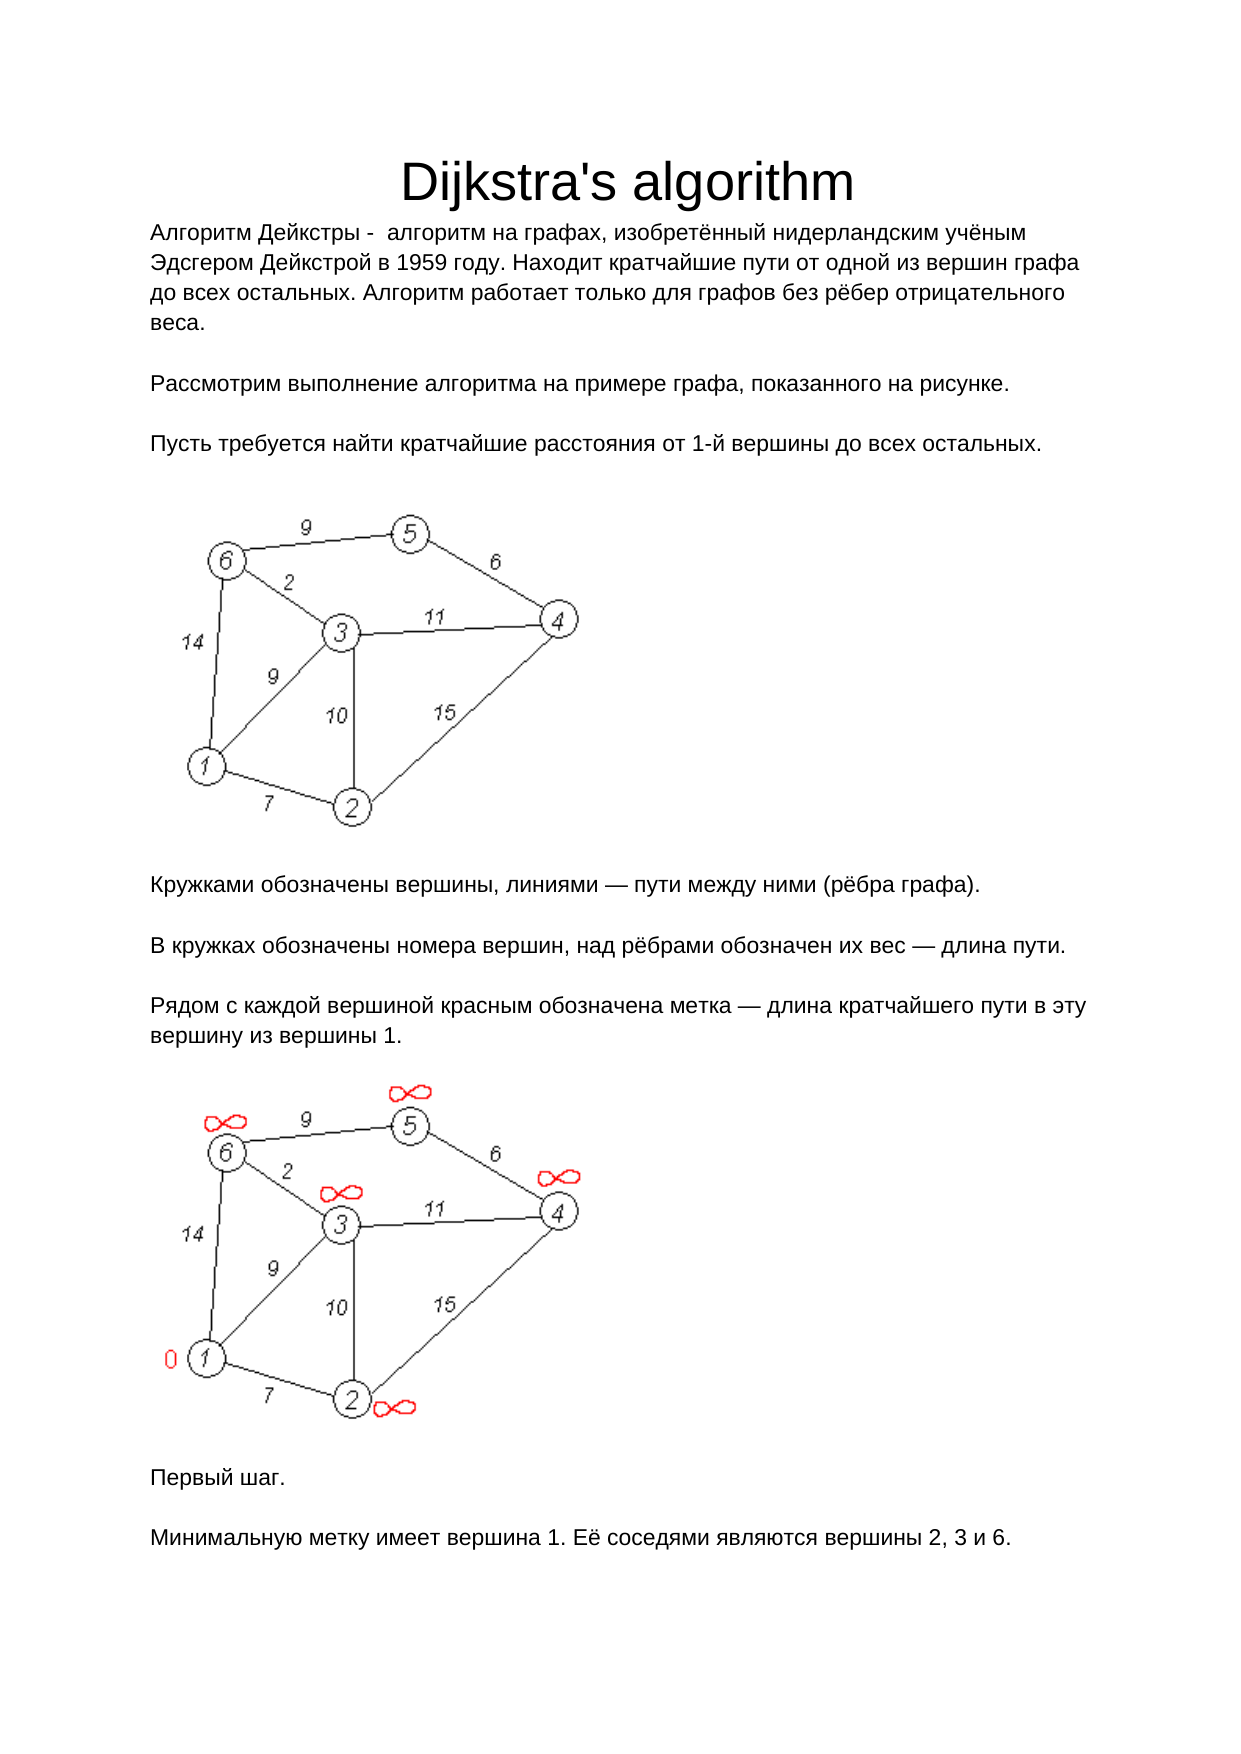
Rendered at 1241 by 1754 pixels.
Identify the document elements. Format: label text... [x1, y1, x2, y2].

text Минимальную метку имеет вершина 1. Её соседями являются вершины 2, 3 и 6. [150, 1524, 1090, 1551]
picture [150, 490, 593, 838]
title Dijkstra's algorithm [150, 150, 1090, 212]
picture [150, 1082, 593, 1430]
text Кружками обозначены вершины, линиями — пути между ними (рёбра графа). [150, 871, 1090, 898]
text Алгоритм Дейкстры - алгоритм на графах, изобретённый нидерландским учёным Эдсгером Дейкстрой в 1959 году. Находит кратчайшие пути от одной из вершин графа до всех остальных. Алгоритм работает только для графов без рёбер отрицательного веса. [150, 218, 1090, 336]
text В кружках обозначены номера вершин, над рёбрами обозначен их вес — длина пути. [150, 932, 1090, 958]
text Рассмотрим выполнение алгоритма на примере графа, показанного на рисунке. [150, 369, 1090, 396]
text Рядом с каждой вершиной красным обозначена метка — длина кратчайшего пути в эту вершину из вершины 1. [150, 992, 1090, 1049]
text Пусть требуется найти кратчайшие расстояния от 1-й вершины до всех остальных. [150, 430, 1090, 456]
text Первый шаг. [150, 1464, 1090, 1490]
